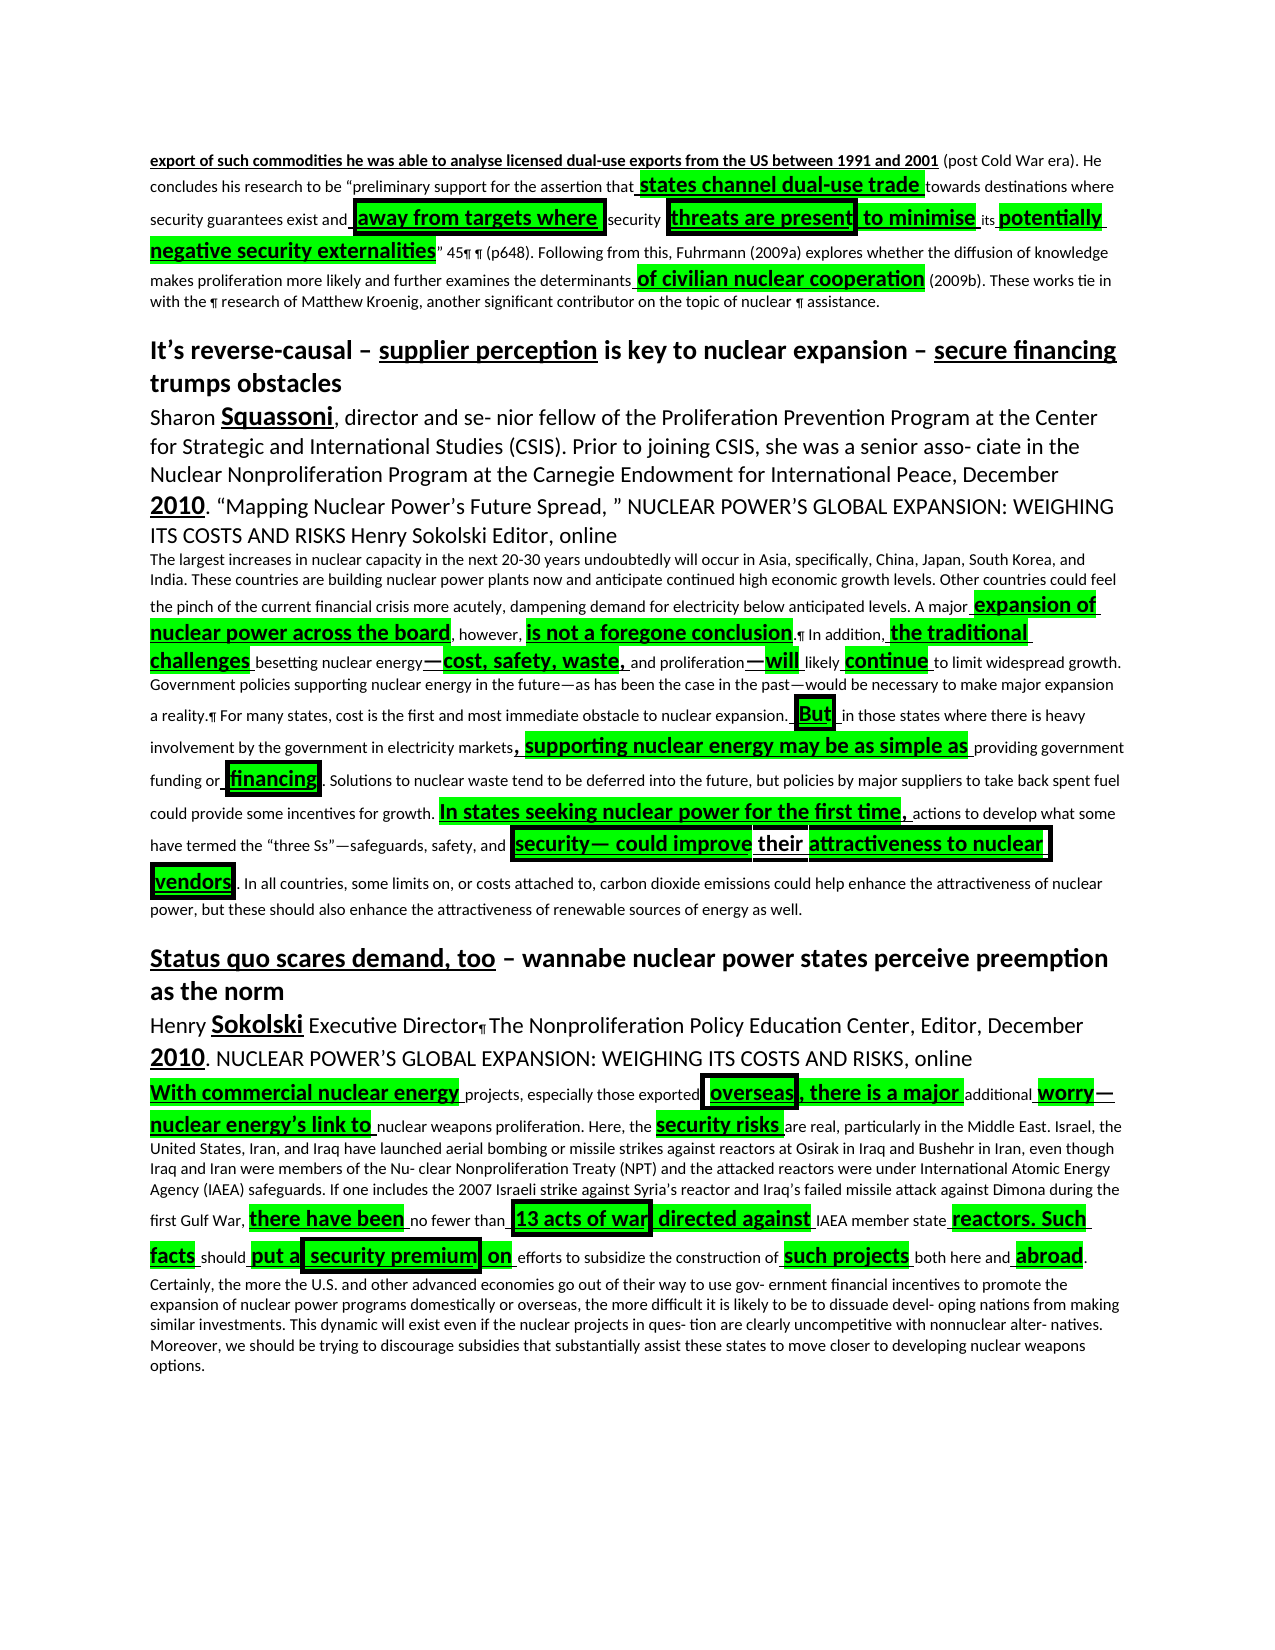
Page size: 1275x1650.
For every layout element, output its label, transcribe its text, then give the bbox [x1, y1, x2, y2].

subtitle It’s reverse-causal – supplier perception is key to nuclear expansion – secure financing trumps obstacles [150, 333, 1125, 399]
text The largest increases in nuclear capacity in the next 20-30 years undoubtedly will occur in Asia, specifically, China, Japan, South Korea, and India. These countries are building nuclear power plants now and anticipate continued high economic growth levels. Other countries could feel the pinch of the current financial crisis more acutely, dampening demand for electricity below anticipated levels. A major expansion of nuclear power across the board, however, is not a foregone conclusion.¶ In addition, the traditional challenges besetting nuclear energy—cost, safety, waste, and proliferation—will likely continue to limit widespread growth. Government policies supporting nuclear energy in the future—as has been the case in the past—would be necessary to make major expansion a reality.¶ For many states, cost is the first and most immediate obstacle to nuclear expansion. But in those states where there is heavy involvement by the government in electricity markets, supporting nuclear energy may be as simple as providing government funding or financing. Solutions to nuclear waste tend to be deferred into the future, but policies by major suppliers to take back spent fuel could provide some incentives for growth. In states seeking nuclear power for the first time, actions to develop what some have termed the “three Ss”—safeguards, safety, and security— could improve their attractiveness to nuclear vendors. In all countries, some limits on, or costs attached to, carbon dioxide emissions could help enhance the attractiveness of nuclear power, but these should also enhance the attractiveness of renewable sources of energy as well. [150, 549, 1125, 920]
subtitle Status quo scares demand, too – wannabe nuclear power states perceive preemption as the norm [150, 941, 1125, 1007]
text With commercial nuclear energy projects, especially those exported overseas, there is a major additional worry—nuclear energy’s link to nuclear weapons proliferation. Here, the security risks are real, particularly in the Middle East. Israel, the United States, Iran, and Iraq have launched aerial bombing or missile strikes against reactors at Osirak in Iraq and Bushehr in Iran, even though Iraq and Iran were members of the Nu- clear Nonproliferation Treaty (NPT) and the attacked reactors were under International Atomic Energy Agency (IAEA) safeguards. If one includes the 2007 Israeli strike against Syria’s reactor and Iraq’s failed missile attack against Dimona during the first Gulf War, there have been no fewer than 13 acts of war directed against IAEA member state reactors. Such facts should put a security premium on efforts to subsidize the construction of such projects both here and abroad. Certainly, the more the U.S. and other advanced economies go out of their way to use gov- ernment financial incentives to promote the expansion of nuclear power programs domestically or overseas, the more difficult it is likely to be to dissuade devel- oping nations from making similar investments. This dynamic will exist even if the nuclear projects in ques- tion are clearly uncompetitive with nonnuclear alter- natives. Moreover, we should be trying to discourage subsidies that substantially assist these states to move closer to developing nuclear weapons options. [150, 1073, 1125, 1376]
text Henry Sokolski Executive Director¶ The Nonproliferation Policy Education Center, Editor, December 2010. NUCLEAR POWER’S GLOBAL EXPANSION: WEIGHING ITS COSTS AND RISKS, online [150, 1007, 1125, 1073]
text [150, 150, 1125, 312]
text Sharon Squassoni, director and se- nior fellow of the Proliferation Prevention Program at the Center for Strategic and International Studies (CSIS). Prior to joining CSIS, she was a senior asso- ciate in the Nuclear Nonproliferation Program at the Carnegie Endowment for International Peace, December 2010. “Mapping Nuclear Power’s Future Spread, ” NUCLEAR POWER’S GLOBAL EXPANSION: WEIGHING ITS COSTS AND RISKS Henry Sokolski Editor, online [150, 399, 1125, 549]
